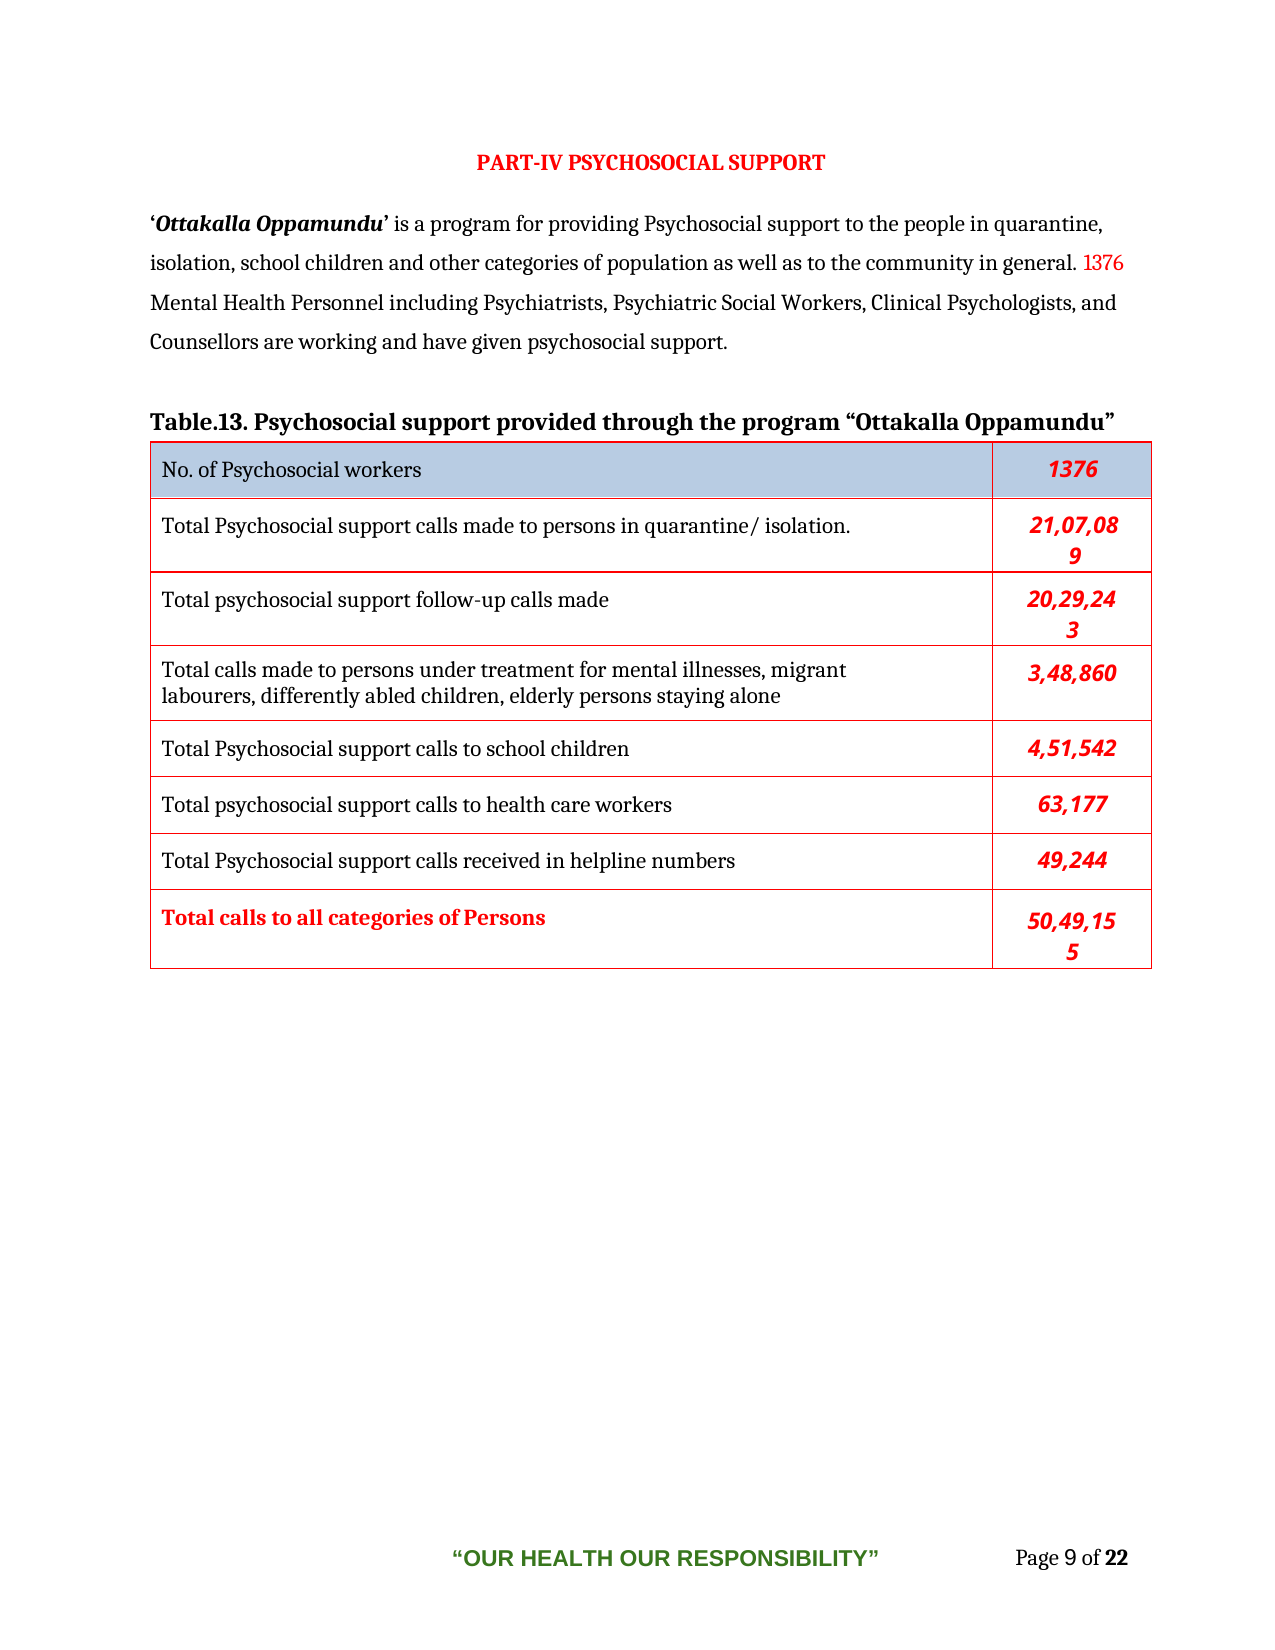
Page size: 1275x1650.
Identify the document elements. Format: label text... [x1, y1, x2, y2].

table_cell Total psychosocial support follow-up calls made [151, 573, 992, 645]
table_header No. of Psychosocial workers [151, 443, 992, 497]
table_cell Total Psychosocial support calls received in helpline numbers [151, 834, 992, 888]
table_cell Total psychosocial support calls to health care workers [151, 777, 992, 832]
table_cell 21,07,089 [993, 499, 1151, 571]
table_cell 63,177 [993, 777, 1151, 832]
table_cell 20,29,243 [993, 573, 1151, 645]
table_header 1376 [993, 443, 1151, 497]
table_cell 3,48,860 [993, 646, 1151, 720]
table_cell 4,51,542 [993, 721, 1151, 776]
table_cell Total calls made to persons under treatment for mental illnesses, migrant labourers, differently abled children, elderly persons staying alone [151, 646, 992, 720]
text ‘Ottakalla Oppamundu’ is a program for providing Psychosocial support to the people in quarantine, isolation, school children and other categories of population as well as to the community in general. 1376 Mental Health Personnel including Psychiatrists, Psychiatric Social Workers, Clinical Psychologists, and Counsellors are working and have given psychosocial support. [150, 211, 1143, 355]
text Table.13. Psychosocial support provided through the program “Ottakalla Oppamundu” [150, 408, 1210, 437]
table_cell Total Psychosocial support calls made to persons in quarantine/ isolation. [151, 499, 992, 571]
table_cell 50,49,155 [993, 890, 1151, 967]
table_cell Total Psychosocial support calls to school children [151, 721, 992, 776]
table_cell 49,244 [993, 834, 1151, 888]
table_cell Total calls to all categories of Persons [151, 890, 992, 967]
text PART-IV PSYCHOSOCIAL SUPPORT [394, 150, 908, 177]
